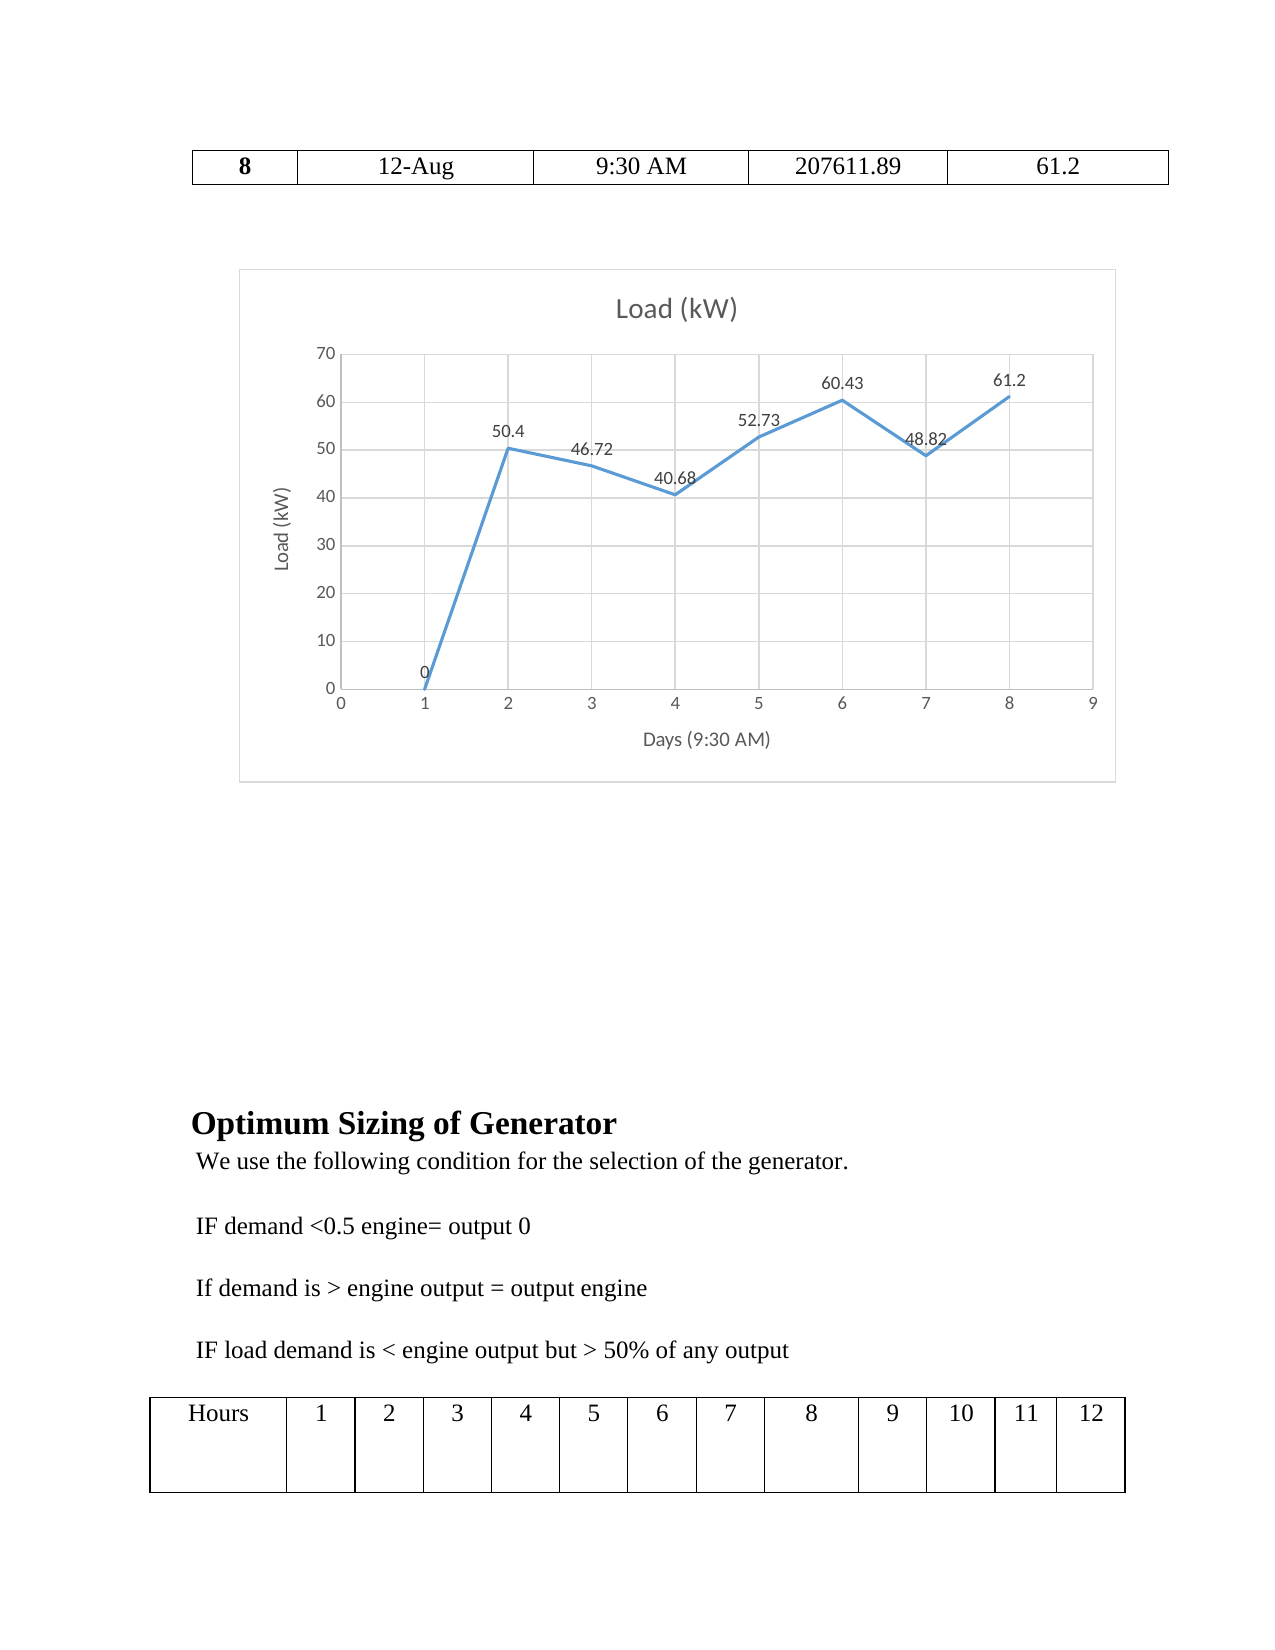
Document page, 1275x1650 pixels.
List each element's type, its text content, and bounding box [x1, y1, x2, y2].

table_header 10 [927, 1398, 994, 1492]
table_header 9 [859, 1398, 926, 1492]
table_cell 8 [193, 151, 297, 184]
table_header 7 [697, 1398, 764, 1492]
table_header 1 [287, 1398, 354, 1492]
table_cell 9:30 AM [534, 151, 748, 184]
text We use the following condition for the selection of the generator. [196, 1146, 1086, 1174]
table_cell 12-Aug [298, 151, 533, 184]
table_header 3 [424, 1398, 491, 1492]
text IF load demand is < engine output but > 50% of any output [196, 1335, 1086, 1364]
table_header Hours [151, 1398, 286, 1492]
table_header 12 [1057, 1398, 1124, 1492]
table_header 4 [492, 1398, 559, 1492]
table_header 2 [356, 1398, 423, 1492]
text IF demand <0.5 engine= output 0 [196, 1211, 1086, 1240]
subtitle Optimum Sizing of Generator [191, 1103, 1125, 1142]
table_header 6 [628, 1398, 696, 1492]
table_header 11 [996, 1398, 1056, 1492]
table_cell 207611.89 [749, 151, 947, 184]
text If demand is > engine output = output engine [196, 1273, 1086, 1302]
table_cell 61.2 [948, 151, 1168, 184]
table_header 5 [560, 1398, 627, 1492]
table_header 8 [765, 1398, 858, 1492]
